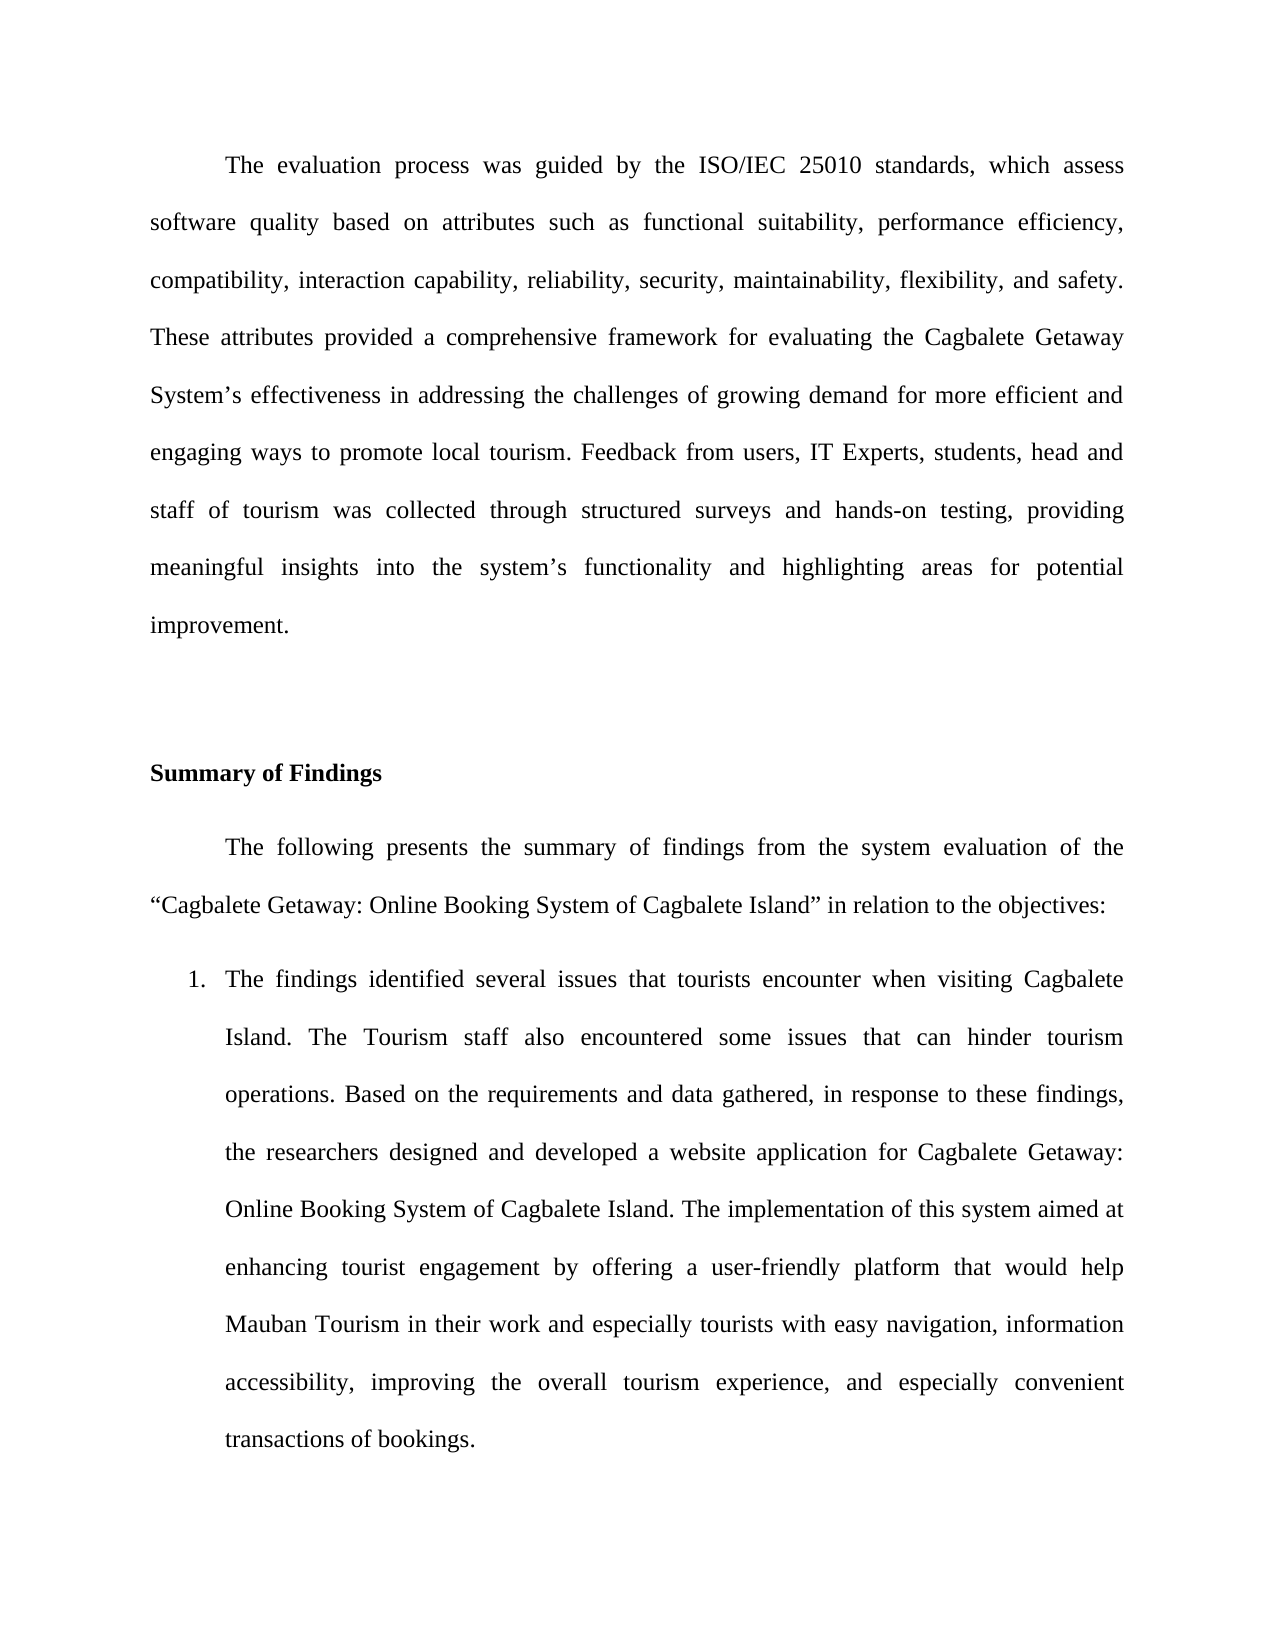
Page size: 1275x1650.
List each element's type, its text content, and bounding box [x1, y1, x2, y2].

text The following presents the summary of findings from the system evaluation of the “Cagbalete Getaway: Online Booking System of Cagbalete Island” in relation to the objectives: [150, 832, 1125, 919]
text The evaluation process was guided by the ISO/IEC 25010 standards, which assess software quality based on attributes such as functional suitability, performance efficiency, compatibility, interaction capability, reliability, security, maintainability, flexibility, and safety. These attributes provided a comprehensive framework for evaluating the Cagbalete Getaway System’s effectiveness in addressing the challenges of growing demand for more efficient and engaging ways to promote local tourism. Feedback from users, IT Experts, students, head and staff of tourism was collected through structured surveys and hands-on testing, providing meaningful insights into the system’s functionality and highlighting areas for potential improvement. [150, 150, 1125, 639]
text Summary of Findings [150, 758, 1125, 787]
list The findings identified several issues that tourists encounter when visiting Cagbalete Island. The Tourism staff also encountered some issues that can hinder tourism operations. Based on the requirements and data gathered, in response to these findings, the researchers designed and developed a website application for Cagbalete Getaway: Online Booking System of Cagbalete Island. The implementation of this system aimed at enhancing tourist engagement by offering a user-friendly platform that would help Mauban Tourism in their work and especially tourists with easy navigation, information accessibility, improving the overall tourism experience, and especially convenient transactions of bookings. [187, 964, 1125, 1453]
